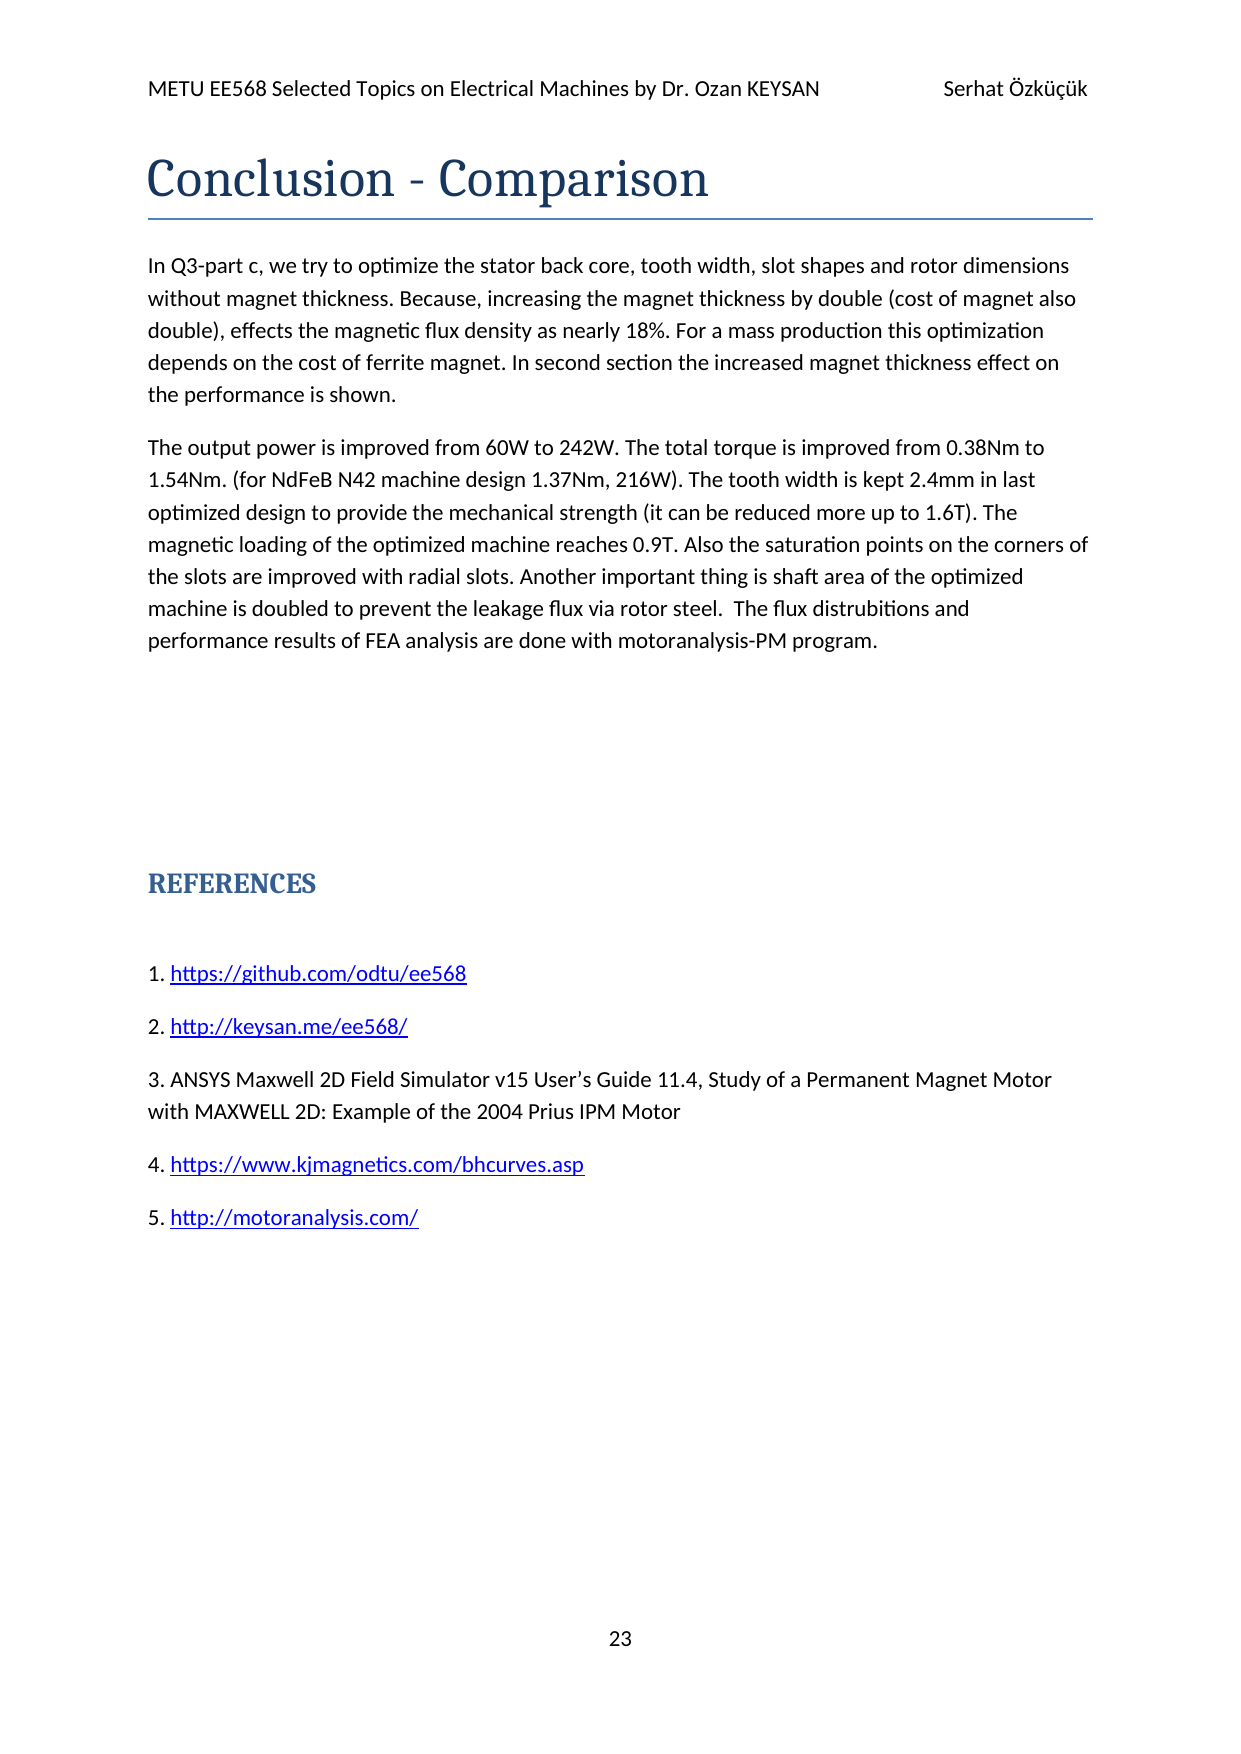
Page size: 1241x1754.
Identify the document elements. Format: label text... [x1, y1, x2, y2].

text In Q3-part c, we try to optimize the stator back core, tooth width, slot shapes and rotor dimensions without magnet thickness. Because, increasing the magnet thickness by double (cost of magnet also double), effects the magnetic flux density as nearly 18%. For a mass production this optimization depends on the cost of ferrite magnet. In second section the increased magnet thickness effect on the performance is shown. [148, 252, 1093, 408]
text 2. http://keysan.me/ee568/ [148, 1012, 1093, 1040]
text 5. http://motoranalysis.com/ [148, 1203, 1093, 1232]
text The output power is improved from 60W to 242W. The total torque is improved from 0.38Nm to 1.54Nm. (for NdFeB N42 machine design 1.37Nm, 216W). The tooth width is kept 2.4mm in last optimized design to provide the mechanical strength (it can be reduced more up to 1.6T). The magnetic loading of the optimized machine reaches 0.9T. Also the saturation points on the corners of the slots are improved with radial slots. Another important thing is shaft area of the optimized machine is doubled to prevent the leakage flux via rotor steel. The flux distrubitions and performance results of FEA analysis are done with motoranalysis-PM program. [148, 433, 1093, 654]
text 4. https://www.kjmagnetics.com/bhcurves.asp [148, 1151, 1093, 1178]
title Conclusion - Comparison [148, 148, 1093, 218]
text 1. https://github.com/odtu/ee568 [148, 959, 1093, 987]
text 3. ANSYS Maxwell 2D Field Simulator v15 User’s Guide 11.4, Study of a Permanent Magnet Motor with MAXWELL 2D: Example of the 2004 Prius IPM Motor [148, 1065, 1093, 1126]
subtitle REFERENCES [148, 868, 1093, 901]
